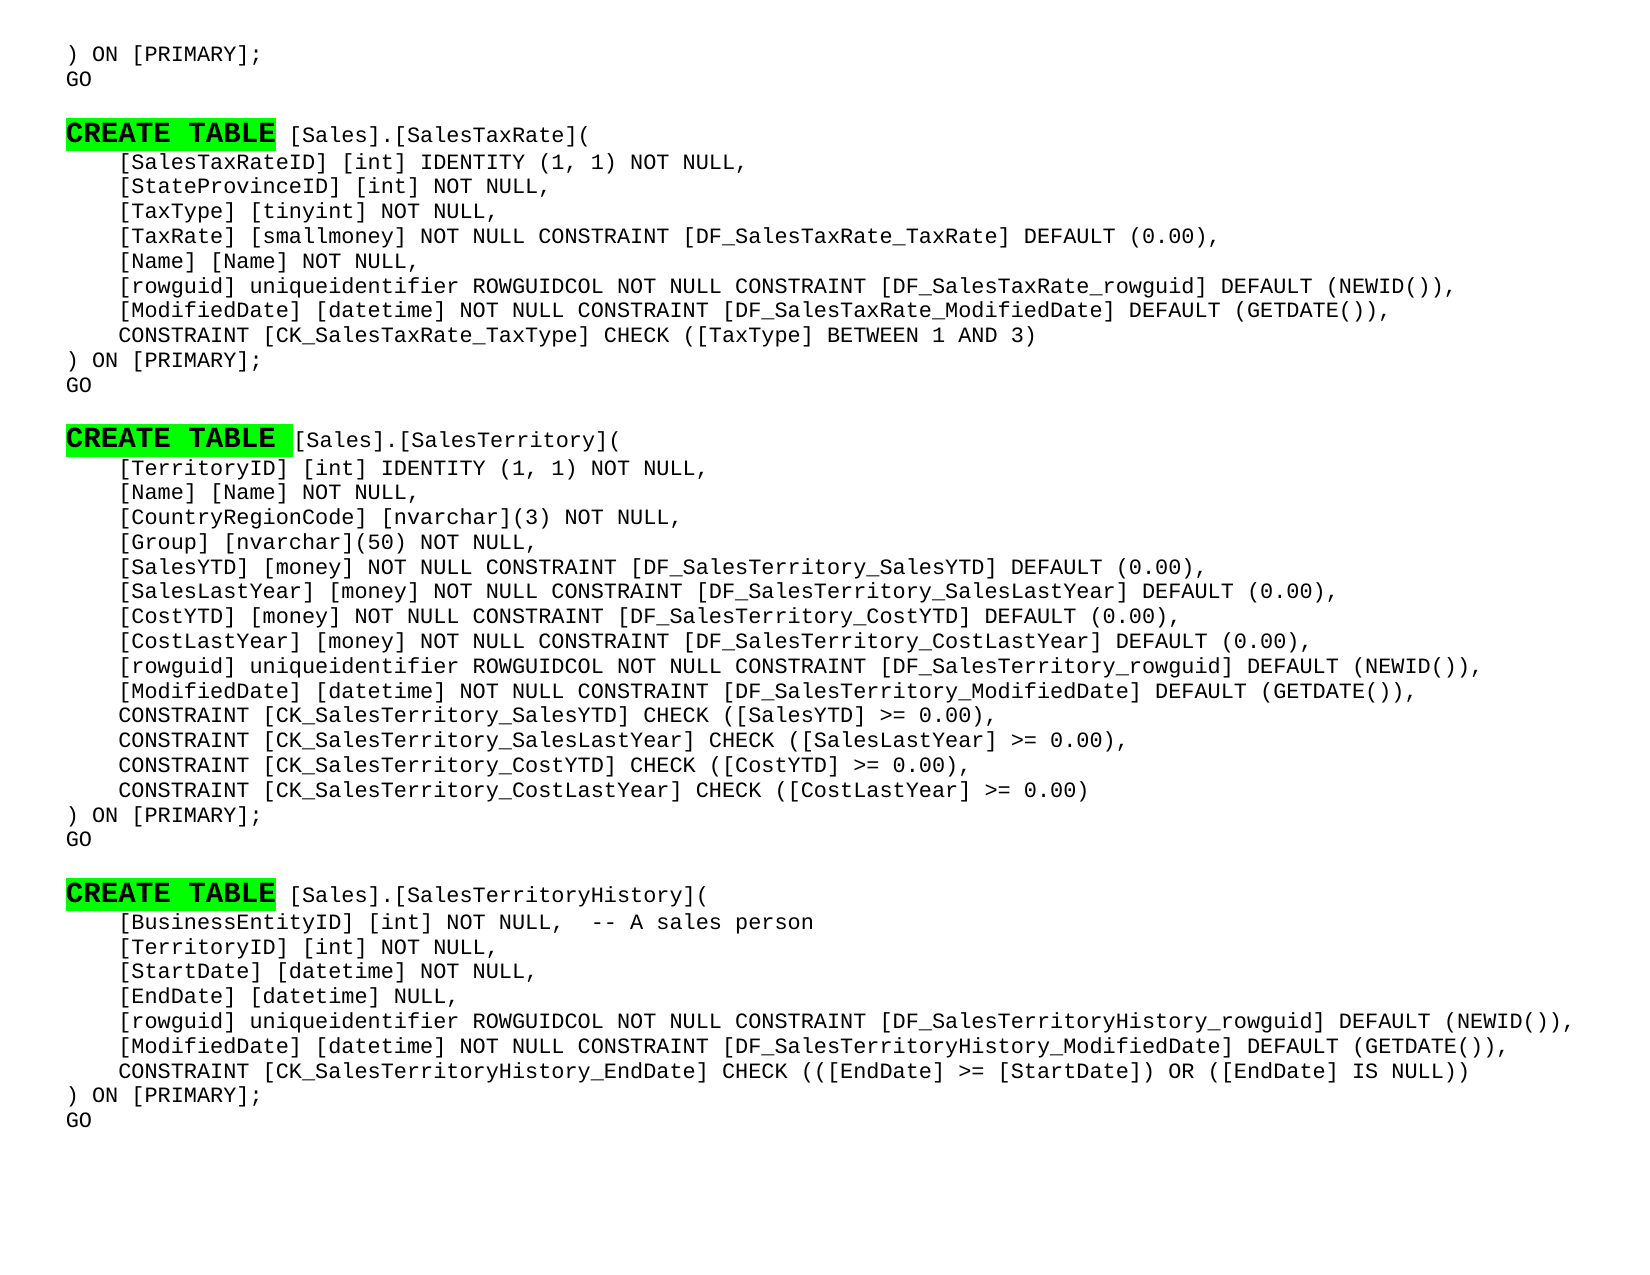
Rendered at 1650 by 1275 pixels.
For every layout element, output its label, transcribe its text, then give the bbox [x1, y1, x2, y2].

text [BusinessEntityID] [int] NOT NULL, -- A sales person [66, 911, 1603, 936]
text CONSTRAINT [CK_SalesTerritory_CostYTD] CHECK ([CostYTD] >= 0.00), [66, 754, 1603, 779]
text [ModifiedDate] [datetime] NOT NULL CONSTRAINT [DF_SalesTaxRate_ModifiedDate] DEFAULT (GETDATE()), [66, 300, 1603, 324]
text GO [66, 374, 1603, 399]
text ) ON [PRIMARY]; [66, 349, 1603, 374]
text [TerritoryID] [int] IDENTITY (1, 1) NOT NULL, [66, 457, 1603, 481]
text [TaxRate] [smallmoney] NOT NULL CONSTRAINT [DF_SalesTaxRate_TaxRate] DEFAULT (0.00), [66, 225, 1603, 250]
text [StateProvinceID] [int] NOT NULL, [66, 176, 1603, 201]
text [SalesLastYear] [money] NOT NULL CONSTRAINT [DF_SalesTerritory_SalesLastYear] DEFAULT (0.00), [66, 581, 1603, 605]
text ) ON [PRIMARY]; [66, 804, 1603, 828]
text [rowguid] uniqueidentifier ROWGUIDCOL NOT NULL CONSTRAINT [DF_SalesTaxRate_rowguid] DEFAULT (NEWID()), [66, 275, 1603, 300]
text CONSTRAINT [CK_SalesTerritory_SalesLastYear] CHECK ([SalesLastYear] >= 0.00), [66, 729, 1603, 754]
text GO [66, 828, 1603, 853]
text [rowguid] uniqueidentifier ROWGUIDCOL NOT NULL CONSTRAINT [DF_SalesTerritory_rowguid] DEFAULT (NEWID()), [66, 655, 1603, 680]
text CONSTRAINT [CK_SalesTerritory_CostLastYear] CHECK ([CostLastYear] >= 0.00) [66, 779, 1603, 804]
text [SalesTaxRateID] [int] IDENTITY (1, 1) NOT NULL, [66, 151, 1603, 176]
text [ModifiedDate] [datetime] NOT NULL CONSTRAINT [DF_SalesTerritory_ModifiedDate] DEFAULT (GETDATE()), [66, 680, 1603, 704]
text [rowguid] uniqueidentifier ROWGUIDCOL NOT NULL CONSTRAINT [DF_SalesTerritoryHistory_rowguid] DEFAULT (NEWID()), [66, 1010, 1603, 1035]
text CONSTRAINT [CK_SalesTerritoryHistory_EndDate] CHECK (([EndDate] >= [StartDate]) OR ([EndDate] IS NULL)) [66, 1060, 1603, 1085]
text [Name] [Name] NOT NULL, [66, 481, 1603, 506]
text CREATE TABLE [Sales].[SalesTaxRate]( [276, 118, 1603, 151]
text [Name] [Name] NOT NULL, [66, 250, 1603, 275]
text ) ON [PRIMARY]; [66, 1085, 1603, 1109]
text [CountryRegionCode] [nvarchar](3) NOT NULL, [66, 506, 1603, 531]
text [CostYTD] [money] NOT NULL CONSTRAINT [DF_SalesTerritory_CostYTD] DEFAULT (0.00), [66, 605, 1603, 630]
text [StartDate] [datetime] NOT NULL, [66, 961, 1603, 986]
text GO [66, 68, 1603, 93]
text CONSTRAINT [CK_SalesTaxRate_TaxType] CHECK ([TaxType] BETWEEN 1 AND 3) [66, 324, 1603, 349]
text [ModifiedDate] [datetime] NOT NULL CONSTRAINT [DF_SalesTerritoryHistory_ModifiedDate] DEFAULT (GETDATE()), [66, 1035, 1603, 1060]
text [SalesYTD] [money] NOT NULL CONSTRAINT [DF_SalesTerritory_SalesYTD] DEFAULT (0.00), [66, 556, 1603, 581]
text ) ON [PRIMARY]; [66, 43, 1603, 68]
text GO [66, 1109, 1603, 1134]
text CONSTRAINT [CK_SalesTerritory_SalesYTD] CHECK ([SalesYTD] >= 0.00), [66, 704, 1603, 729]
text [CostLastYear] [money] NOT NULL CONSTRAINT [DF_SalesTerritory_CostLastYear] DEFAULT (0.00), [66, 630, 1603, 655]
text [Group] [nvarchar](50) NOT NULL, [66, 531, 1603, 556]
text CREATE TABLE [Sales].[SalesTerritory]( [293, 424, 1603, 457]
text [TerritoryID] [int] NOT NULL, [66, 936, 1603, 961]
text CREATE TABLE [Sales].[SalesTerritoryHistory]( [276, 878, 1603, 911]
text [TaxType] [tinyint] NOT NULL, [66, 201, 1603, 225]
text [EndDate] [datetime] NULL, [66, 986, 1603, 1010]
